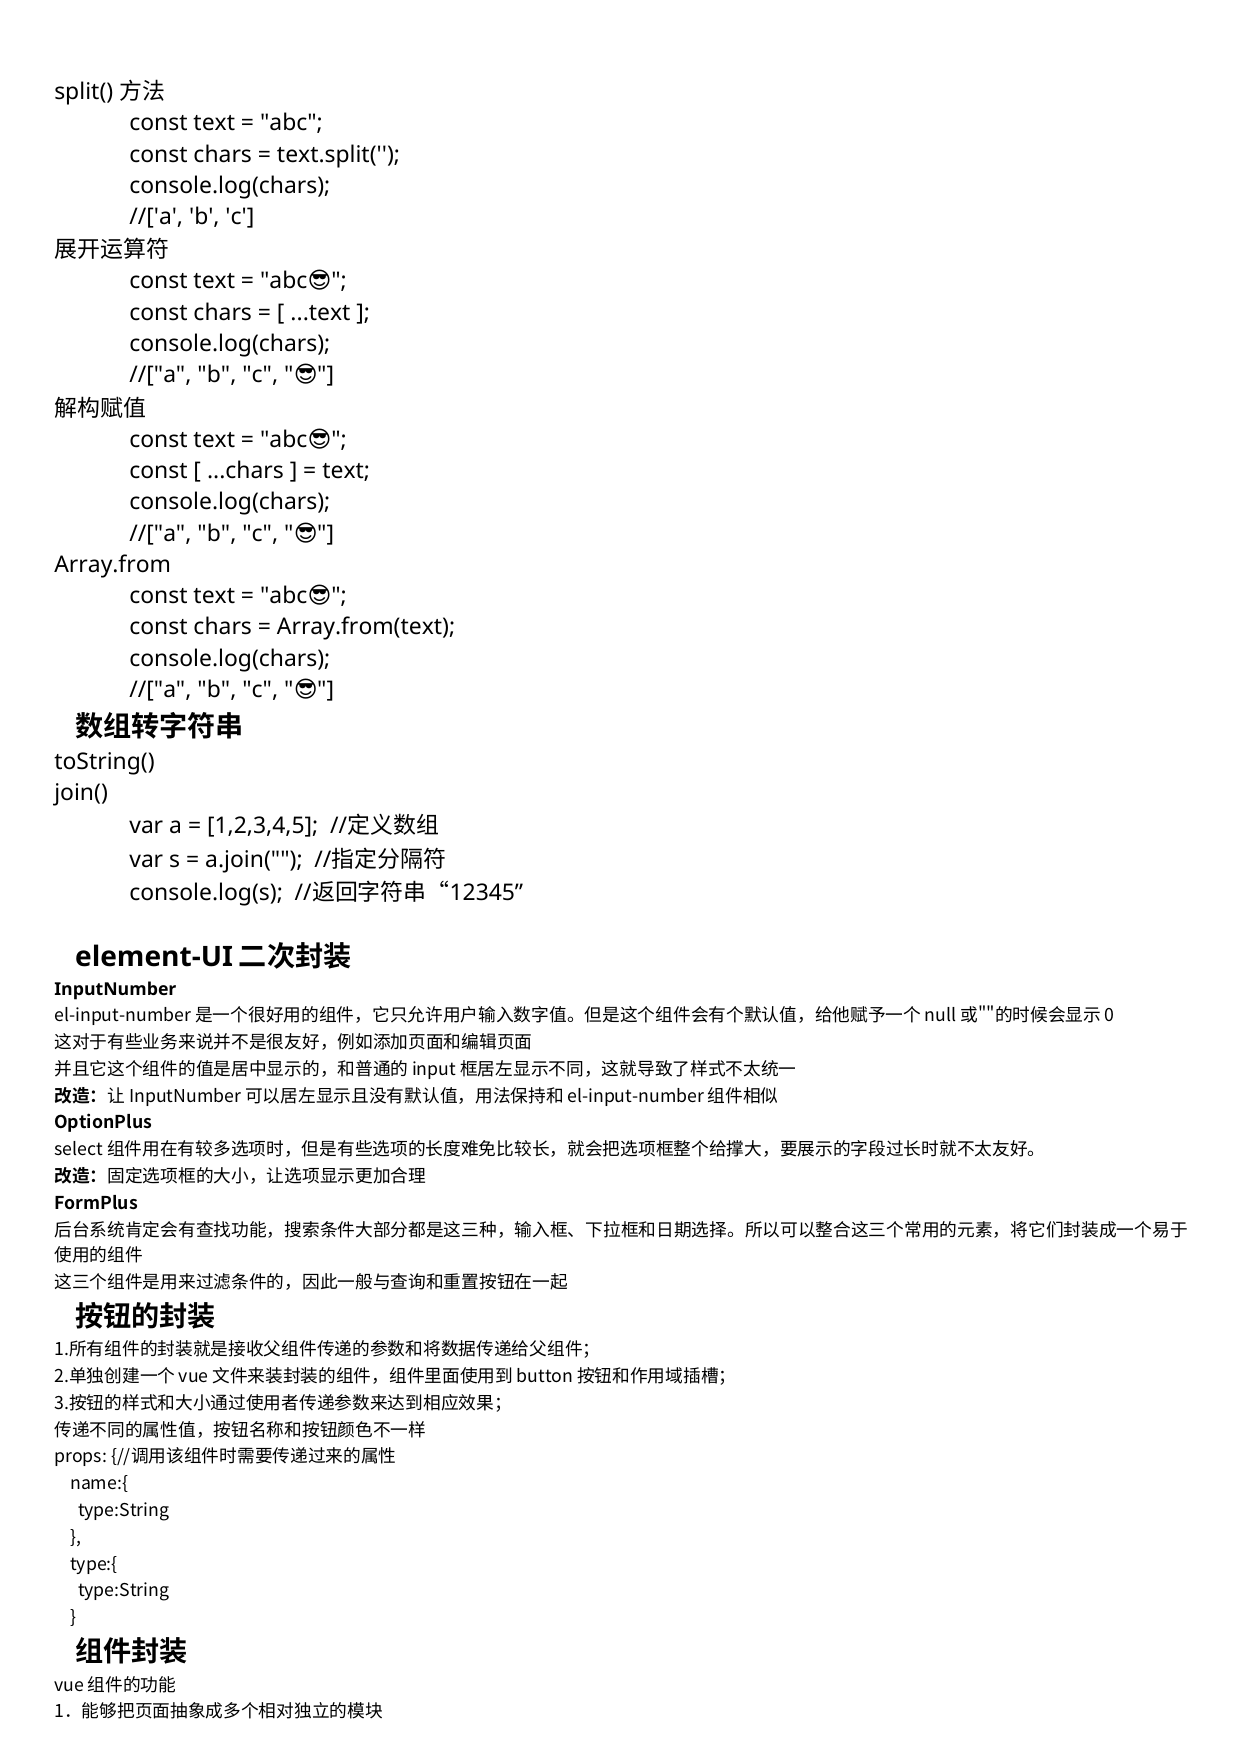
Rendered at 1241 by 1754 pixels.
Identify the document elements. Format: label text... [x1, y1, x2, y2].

text console.log(chars); [54, 485, 1188, 516]
text //['a', 'b', 'c'] [54, 200, 1188, 231]
text select 组件用在有较多选项时，但是有些选项的长度难免比较长，就会把选项框整个给撑大，要展示的字段过长时就不太友好。 [54, 1135, 1188, 1161]
text const text = "abc😎"; [54, 423, 1188, 454]
text split() 方法 [54, 73, 1188, 106]
text const text = "abc"; [54, 106, 1188, 137]
text //["a", "b", "c", "😎"] [54, 673, 1188, 704]
text 并且它这个组件的值是居中显示的，和普通的input 框居左显示不同，这就导致了样式不太统一 [54, 1055, 1188, 1080]
text const [ ...chars ] = text; [54, 454, 1188, 485]
text 2.单独创建一个vue文件来装封装的组件，组件里面使用到button按钮和作用域插槽； [54, 1362, 1188, 1388]
text type:String [54, 1576, 1188, 1602]
text 后台系统肯定会有查找功能，搜索条件大部分都是这三种，输入框、下拉框和日期选择。所以可以整合这三个常用的元素，将它们封装成一个易于使用的组件 [54, 1215, 1188, 1267]
subtitle 组件封装 [75, 1629, 1188, 1669]
text 改造：固定选项框的大小，让选项显示更加合理 [54, 1162, 1188, 1187]
text const chars = text.split(''); [54, 137, 1188, 169]
text props: {//调用该组件时需要传递过来的属性 [54, 1442, 1188, 1468]
text 解构赋值 [54, 389, 1188, 423]
text const text = "abc😎"; [54, 579, 1188, 610]
text FormPlus [54, 1189, 1188, 1214]
text 1．能够把页面抽象成多个相对独立的模块 [54, 1697, 1188, 1723]
text const chars = Array.from(text); [54, 610, 1188, 641]
text } [54, 1603, 1188, 1629]
text //["a", "b", "c", "😎"] [54, 516, 1188, 548]
subtitle element-UI二次封装 [75, 934, 1188, 975]
text var a = [1,2,3,4,5]; //定义数组 [54, 807, 1188, 841]
text console.log(chars); [54, 641, 1188, 673]
text vue组件的功能 [54, 1671, 1188, 1696]
text 改造：让 InputNumber 可以居左显示且没有默认值，用法保持和el-input-number组件相似 [54, 1082, 1188, 1107]
text InputNumber [54, 976, 1188, 1000]
text 展开运算符 [54, 231, 1188, 264]
text type:{ [54, 1549, 1188, 1575]
text 传递不同的属性值，按钮名称和按钮颜色不一样 [54, 1416, 1188, 1441]
text const text = "abc😎"; [54, 264, 1188, 296]
text name:{ [54, 1469, 1188, 1495]
text 1.所有组件的封装就是接收父组件传递的参数和将数据传递给父组件； [54, 1335, 1188, 1361]
text 这对于有些业务来说并不是很友好，例如添加页面和编辑页面 [54, 1028, 1188, 1054]
text console.log(chars); [54, 169, 1188, 200]
text //["a", "b", "c", "😎"] [54, 358, 1188, 389]
text join() [54, 776, 1188, 807]
text Array.from [54, 548, 1188, 579]
subtitle 数组转字符串 [75, 704, 1188, 745]
text }, [54, 1523, 1188, 1548]
text console.log(chars); [54, 327, 1188, 358]
text console.log(s); //返回字符串“12345” [54, 874, 1188, 907]
subtitle 按钮的封装 [75, 1293, 1188, 1334]
text el-input-number 是一个很好用的组件，它只允许用户输入数字值。但是这个组件会有个默认值，给他赋予一个null 或""的时候会显示0 [54, 1001, 1188, 1027]
text 这三个组件是用来过滤条件的，因此一般与查询和重置按钮在一起 [54, 1268, 1188, 1293]
text toString() [54, 745, 1188, 776]
text OptionPlus [54, 1108, 1188, 1134]
text type:String [54, 1496, 1188, 1522]
text 3.按钮的样式和大小通过使用者传递参数来达到相应效果； [54, 1389, 1188, 1414]
text const chars = [ ...text ]; [54, 296, 1188, 327]
text var s = a.join(""); //指定分隔符 [54, 841, 1188, 874]
